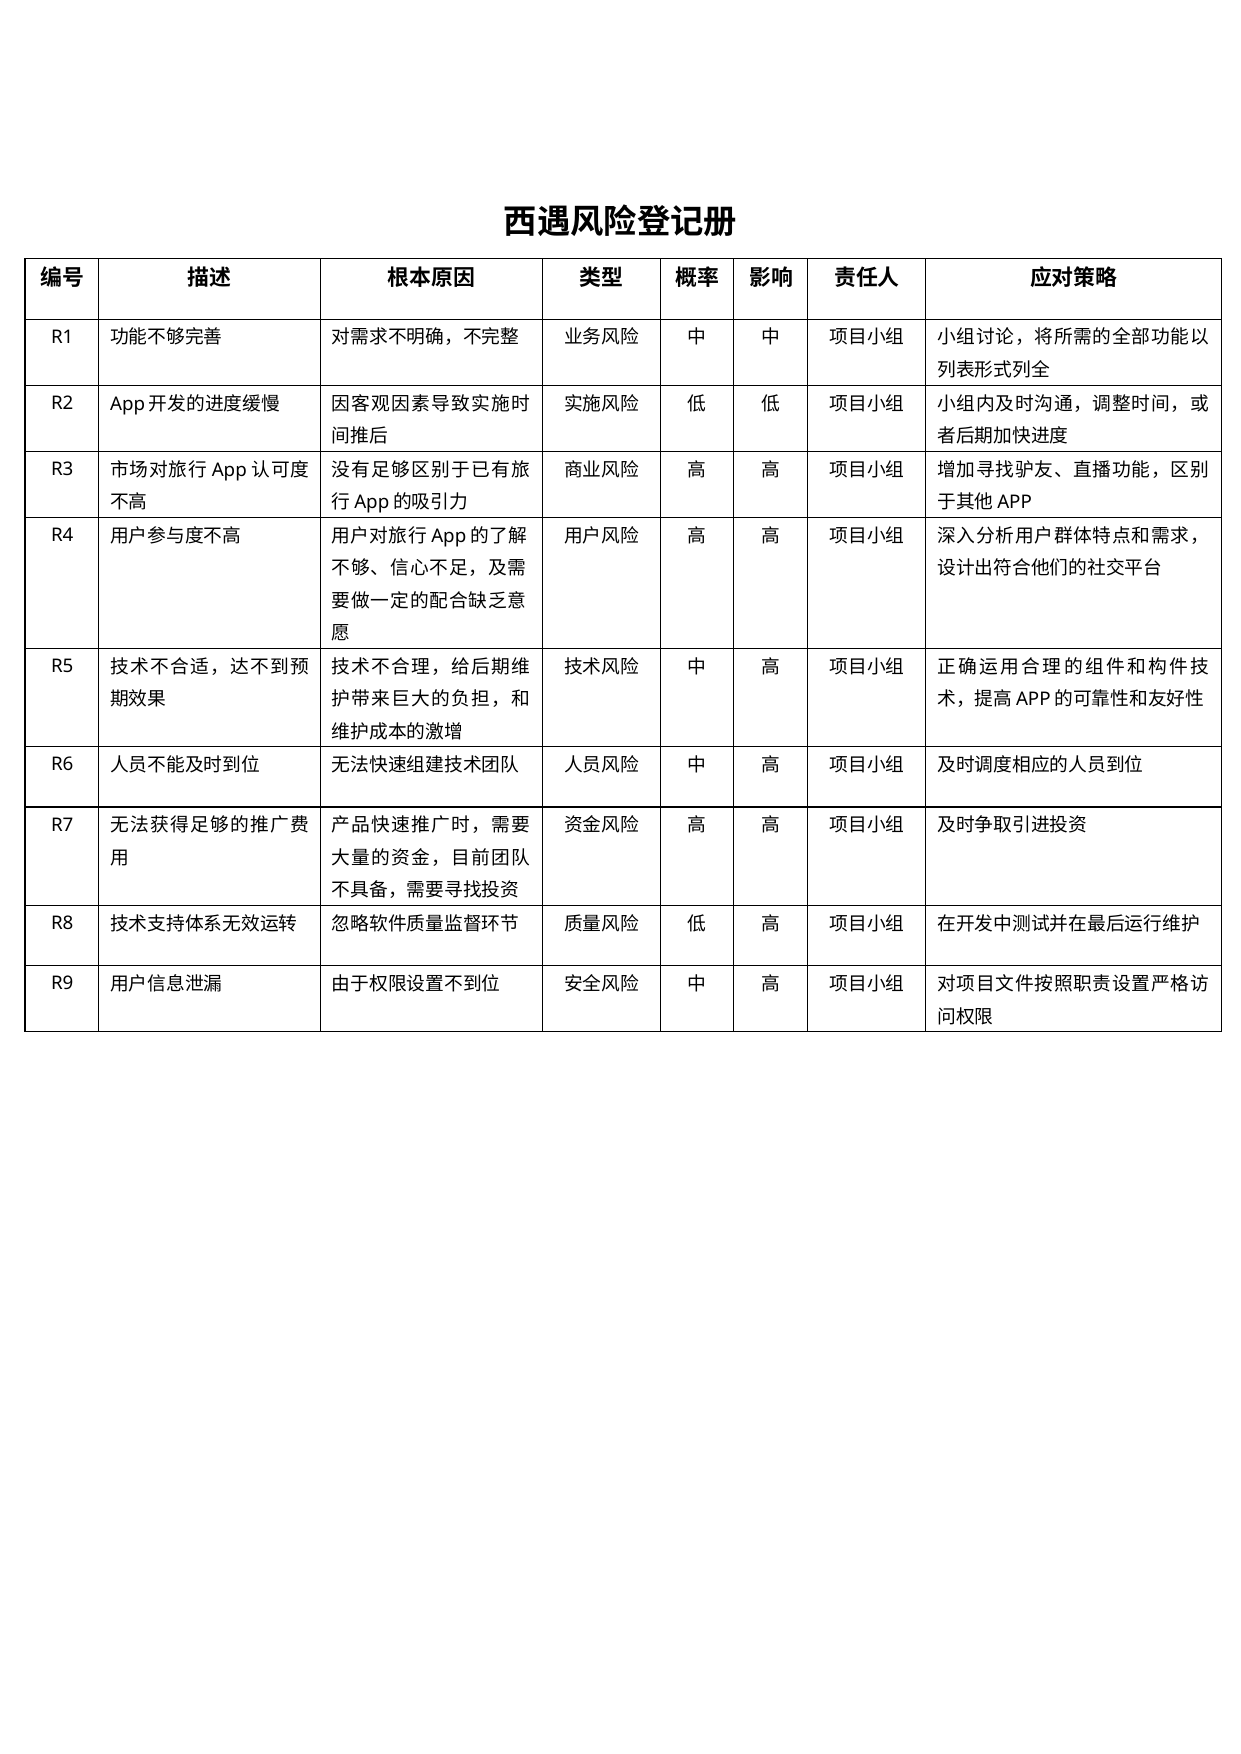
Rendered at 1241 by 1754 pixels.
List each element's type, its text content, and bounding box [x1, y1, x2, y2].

table_cell 中 [734, 320, 807, 384]
table_cell R3 [26, 452, 98, 517]
table_cell 市场对旅行App认可度不高 [99, 452, 320, 517]
table_cell R8 [26, 906, 98, 965]
table_cell 低 [661, 906, 733, 965]
table_cell 在开发中测试并在最后运行维护 [926, 906, 1221, 965]
table_header 类型 [543, 259, 660, 318]
table_cell 增加寻找驴友、直播功能，区别于其他APP [926, 452, 1221, 517]
table_cell 项目小组 [808, 518, 925, 648]
table_cell 业务风险 [543, 320, 660, 384]
table_cell R7 [26, 808, 98, 905]
table_cell 无法快速组建技术团队 [321, 747, 542, 806]
table_cell 技术不合理，给后期维护带来巨大的负担，和维护成本的激增 [321, 649, 542, 746]
table_cell R2 [26, 386, 98, 451]
table_cell App开发的进度缓慢 [99, 386, 320, 451]
table_header 影响 [734, 259, 807, 318]
table_cell R9 [26, 966, 98, 1031]
table_cell 高 [661, 518, 733, 648]
table_cell 高 [734, 747, 807, 806]
table_cell R6 [26, 747, 98, 806]
table_cell 对需求不明确，不完整 [321, 320, 542, 384]
table_cell 项目小组 [808, 906, 925, 965]
table_cell 技术不合适，达不到预期效果 [99, 649, 320, 746]
table_cell 中 [661, 320, 733, 384]
table_cell 对项目文件按照职责设置严格访问权限 [926, 966, 1221, 1031]
table_cell 中 [661, 747, 733, 806]
title 西遇风险登记册 [187, 187, 1053, 252]
table_cell 中 [661, 966, 733, 1031]
table_cell 正确运用合理的组件和构件技术，提高APP的可靠性和友好性 [926, 649, 1221, 746]
table_cell 忽略软件质量监督环节 [321, 906, 542, 965]
table_cell 因客观因素导致实施时间推后 [321, 386, 542, 451]
table_cell 高 [734, 966, 807, 1031]
table_cell 高 [661, 808, 733, 905]
table_cell 产品快速推广时，需要大量的资金，目前团队不具备，需要寻找投资 [321, 808, 542, 905]
table_cell 低 [661, 386, 733, 451]
table_cell 技术支持体系无效运转 [99, 906, 320, 965]
table_cell 高 [734, 518, 807, 648]
table_cell 项目小组 [808, 808, 925, 905]
table_cell 项目小组 [808, 649, 925, 746]
table_cell R5 [26, 649, 98, 746]
table_cell 资金风险 [543, 808, 660, 905]
table_cell 项目小组 [808, 747, 925, 806]
table_header 编号 [26, 259, 98, 318]
table_header 应对策略 [926, 259, 1221, 318]
table_cell R4 [26, 518, 98, 648]
table_cell 功能不够完善 [99, 320, 320, 384]
table_cell 小组讨论，将所需的全部功能以列表形式列全 [926, 320, 1221, 384]
table_cell 由于权限设置不到位 [321, 966, 542, 1031]
table_cell 无法获得足够的推广费用 [99, 808, 320, 905]
table_cell 商业风险 [543, 452, 660, 517]
table_header 描述 [99, 259, 320, 318]
table_cell 技术风险 [543, 649, 660, 746]
table_cell 深入分析用户群体特点和需求，设计出符合他们的社交平台 [926, 518, 1221, 648]
table_cell 中 [661, 649, 733, 746]
table_cell 高 [734, 808, 807, 905]
table_cell 及时争取引进投资 [926, 808, 1221, 905]
table_cell 小组内及时沟通，调整时间，或者后期加快进度 [926, 386, 1221, 451]
table_cell 低 [734, 386, 807, 451]
table_cell 高 [734, 452, 807, 517]
table_cell 没有足够区别于已有旅行App的吸引力 [321, 452, 542, 517]
table_cell 质量风险 [543, 906, 660, 965]
table_cell 高 [734, 649, 807, 746]
table_cell 人员不能及时到位 [99, 747, 320, 806]
table_cell 项目小组 [808, 320, 925, 384]
table_cell 用户参与度不高 [99, 518, 320, 648]
table_cell 安全风险 [543, 966, 660, 1031]
table_cell 人员风险 [543, 747, 660, 806]
table_header 概率 [661, 259, 733, 318]
table_cell 高 [661, 452, 733, 517]
table_cell R1 [26, 320, 98, 384]
table_cell 项目小组 [808, 452, 925, 517]
table_cell 项目小组 [808, 386, 925, 451]
table_cell 用户信息泄漏 [99, 966, 320, 1031]
table_cell 实施风险 [543, 386, 660, 451]
table_cell 项目小组 [808, 966, 925, 1031]
table_cell 用户对旅行App的了解不够、信心不足，及需要做一定的配合缺乏意愿 [321, 518, 542, 648]
table_cell 及时调度相应的人员到位 [926, 747, 1221, 806]
table_cell 用户风险 [543, 518, 660, 648]
table_cell 高 [734, 906, 807, 965]
table_header 责任人 [808, 259, 925, 318]
table_header 根本原因 [321, 259, 542, 318]
